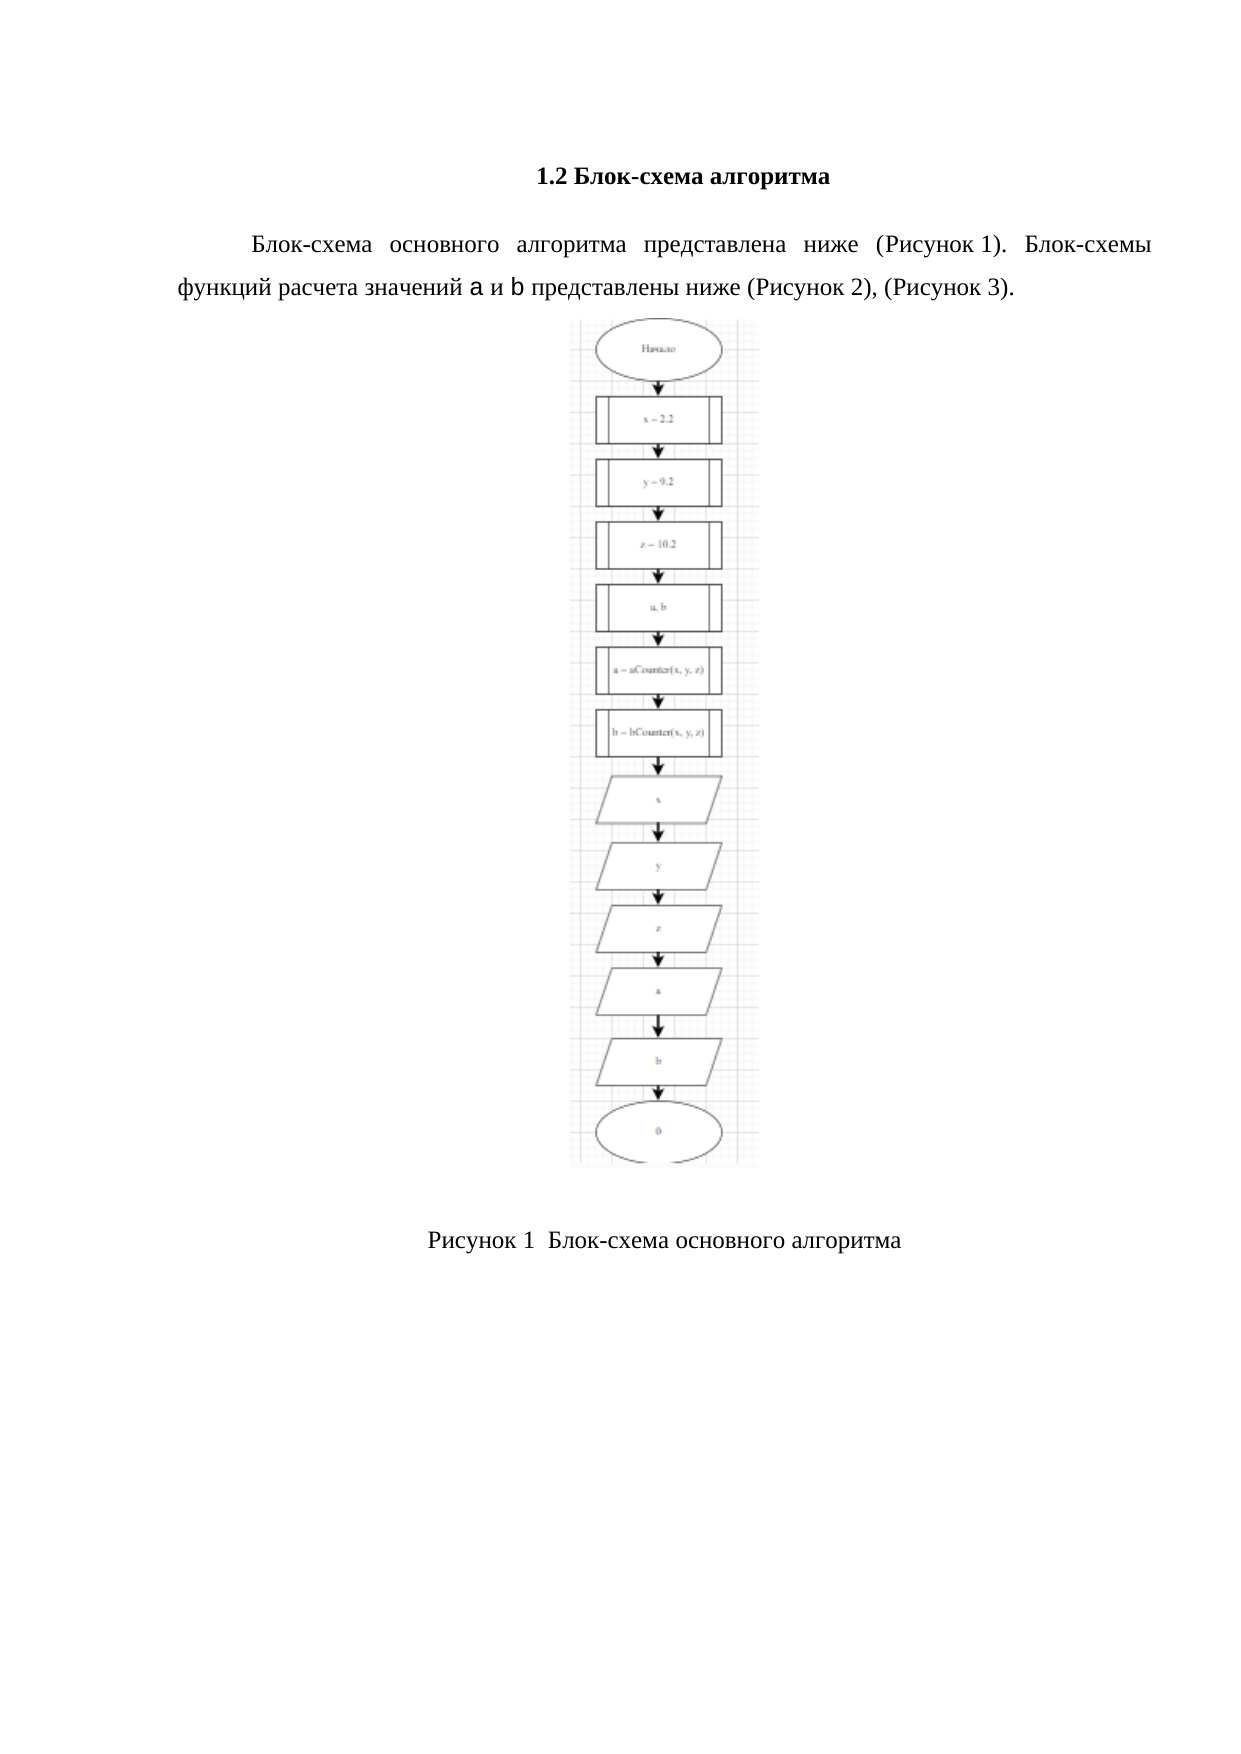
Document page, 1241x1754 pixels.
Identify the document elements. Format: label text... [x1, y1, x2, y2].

text Блок-схема алгоритма [215, 161, 1152, 190]
text Рисунок 1 Блок-схема основного алгоритма [177, 1225, 1152, 1253]
text Блок-схема основного алгоритма представлена ниже (Рисунок 1). Блок-схемы функций расчета значений a и b представлены ниже (Рисунок 2), (Рисунок 3). [177, 229, 1152, 303]
picture [570, 318, 759, 1168]
